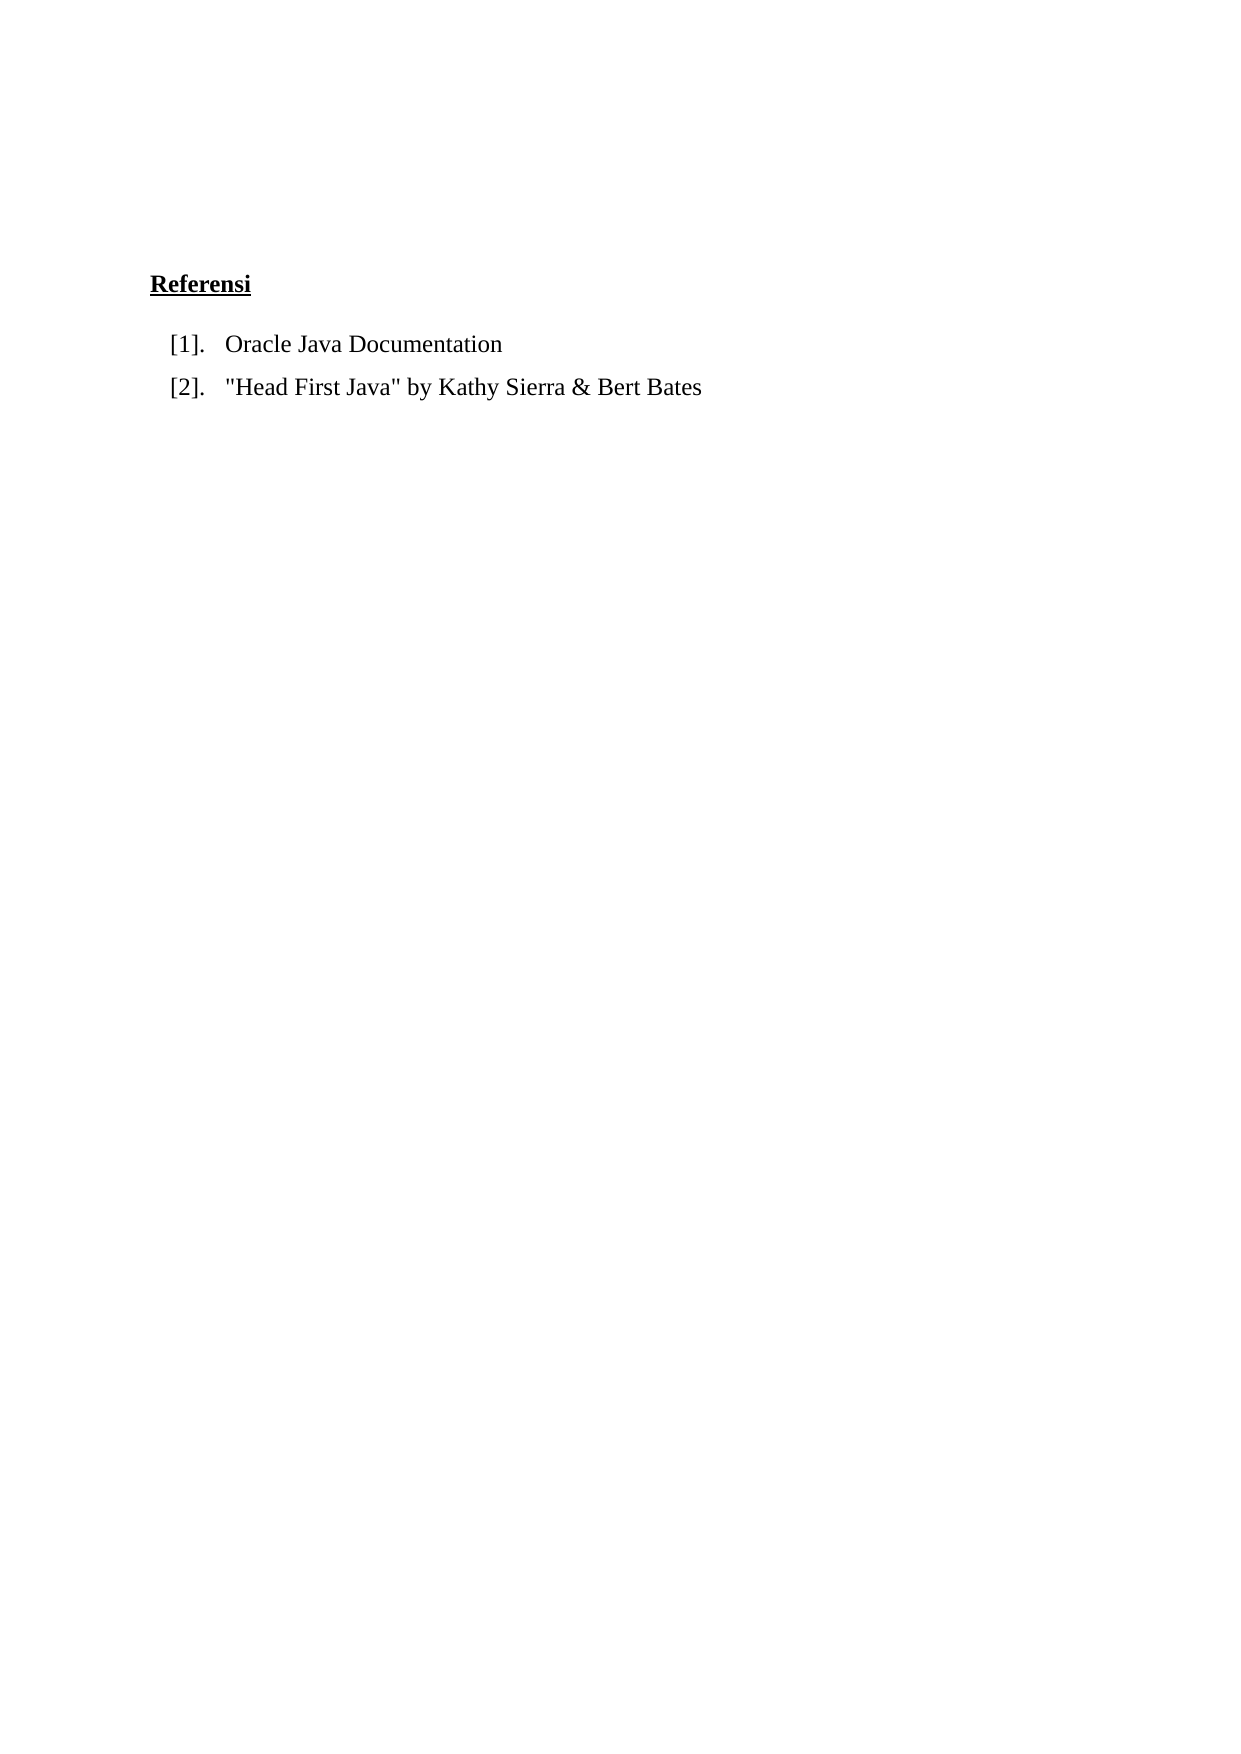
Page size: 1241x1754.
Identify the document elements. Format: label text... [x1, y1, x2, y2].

list "Head First Java" by Kathy Sierra & Bert Bates [187, 372, 1090, 401]
list Oracle Java Documentation [187, 329, 1090, 358]
text Referensi [150, 269, 1090, 298]
